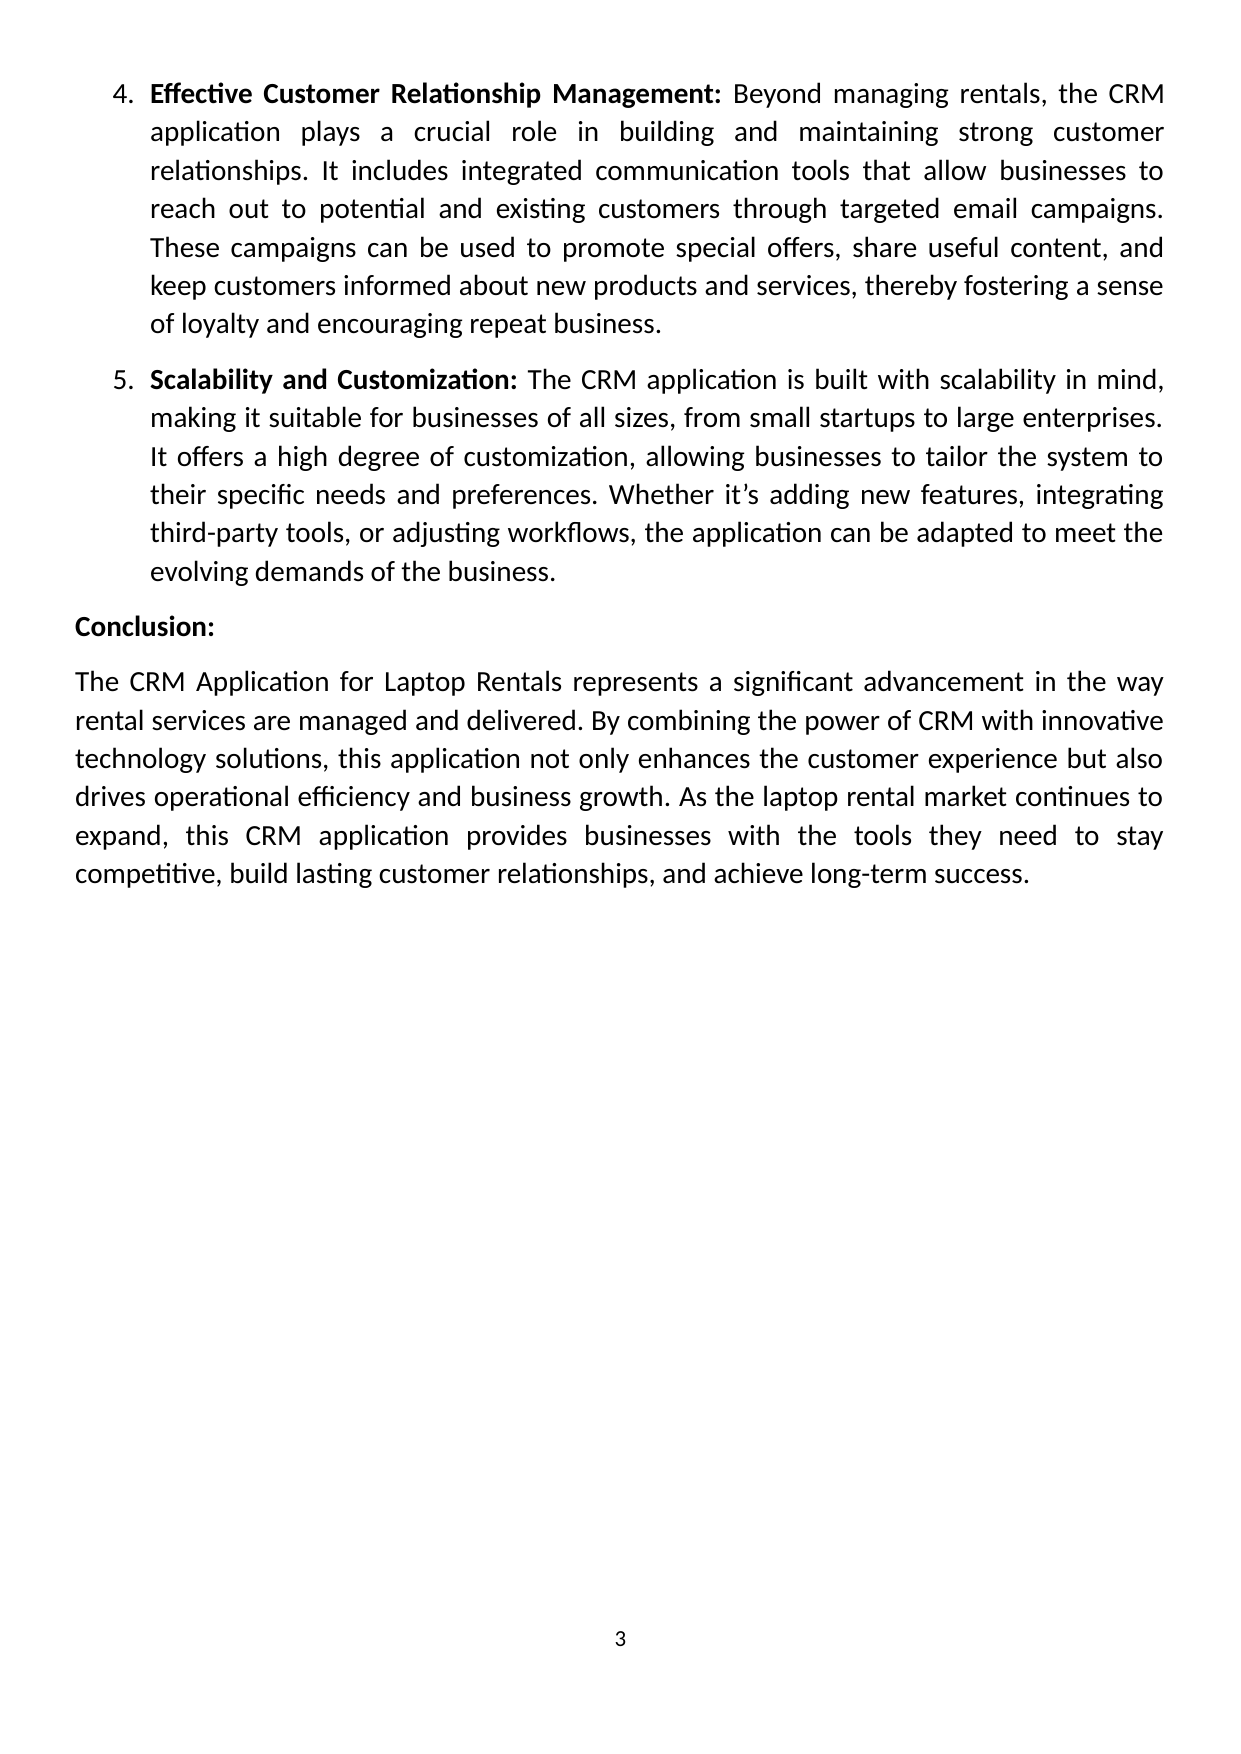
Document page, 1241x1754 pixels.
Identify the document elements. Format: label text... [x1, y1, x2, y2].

list Scalability and Customization: The CRM application is built with scalability in mind, making it suitable for businesses of all sizes, from small startups to large enterprises. It offers a high degree of customization, allowing businesses to tailor the system to their specific needs and preferences. Whether it’s adding new features, integrating third-party tools, or adjusting workflows, the application can be adapted to meet the evolving demands of the business. [112, 361, 1165, 588]
text Conclusion: [75, 608, 1165, 644]
list Effective Customer Relationship Management: Beyond managing rentals, the CRM application plays a crucial role in building and maintaining strong customer relationships. It includes integrated communication tools that allow businesses to reach out to potential and existing customers through targeted email campaigns. These campaigns can be used to promote special offers, share useful content, and keep customers informed about new products and services, thereby fostering a sense of loyalty and encouraging repeat business. [112, 75, 1165, 341]
text The CRM Application for Laptop Rentals represents a significant advancement in the way rental services are managed and delivered. By combining the power of CRM with innovative technology solutions, this application not only enhances the customer experience but also drives operational efficiency and business growth. As the laptop rental market continues to expand, this CRM application provides businesses with the tools they need to stay competitive, build lasting customer relationships, and achieve long-term success. [75, 663, 1165, 891]
